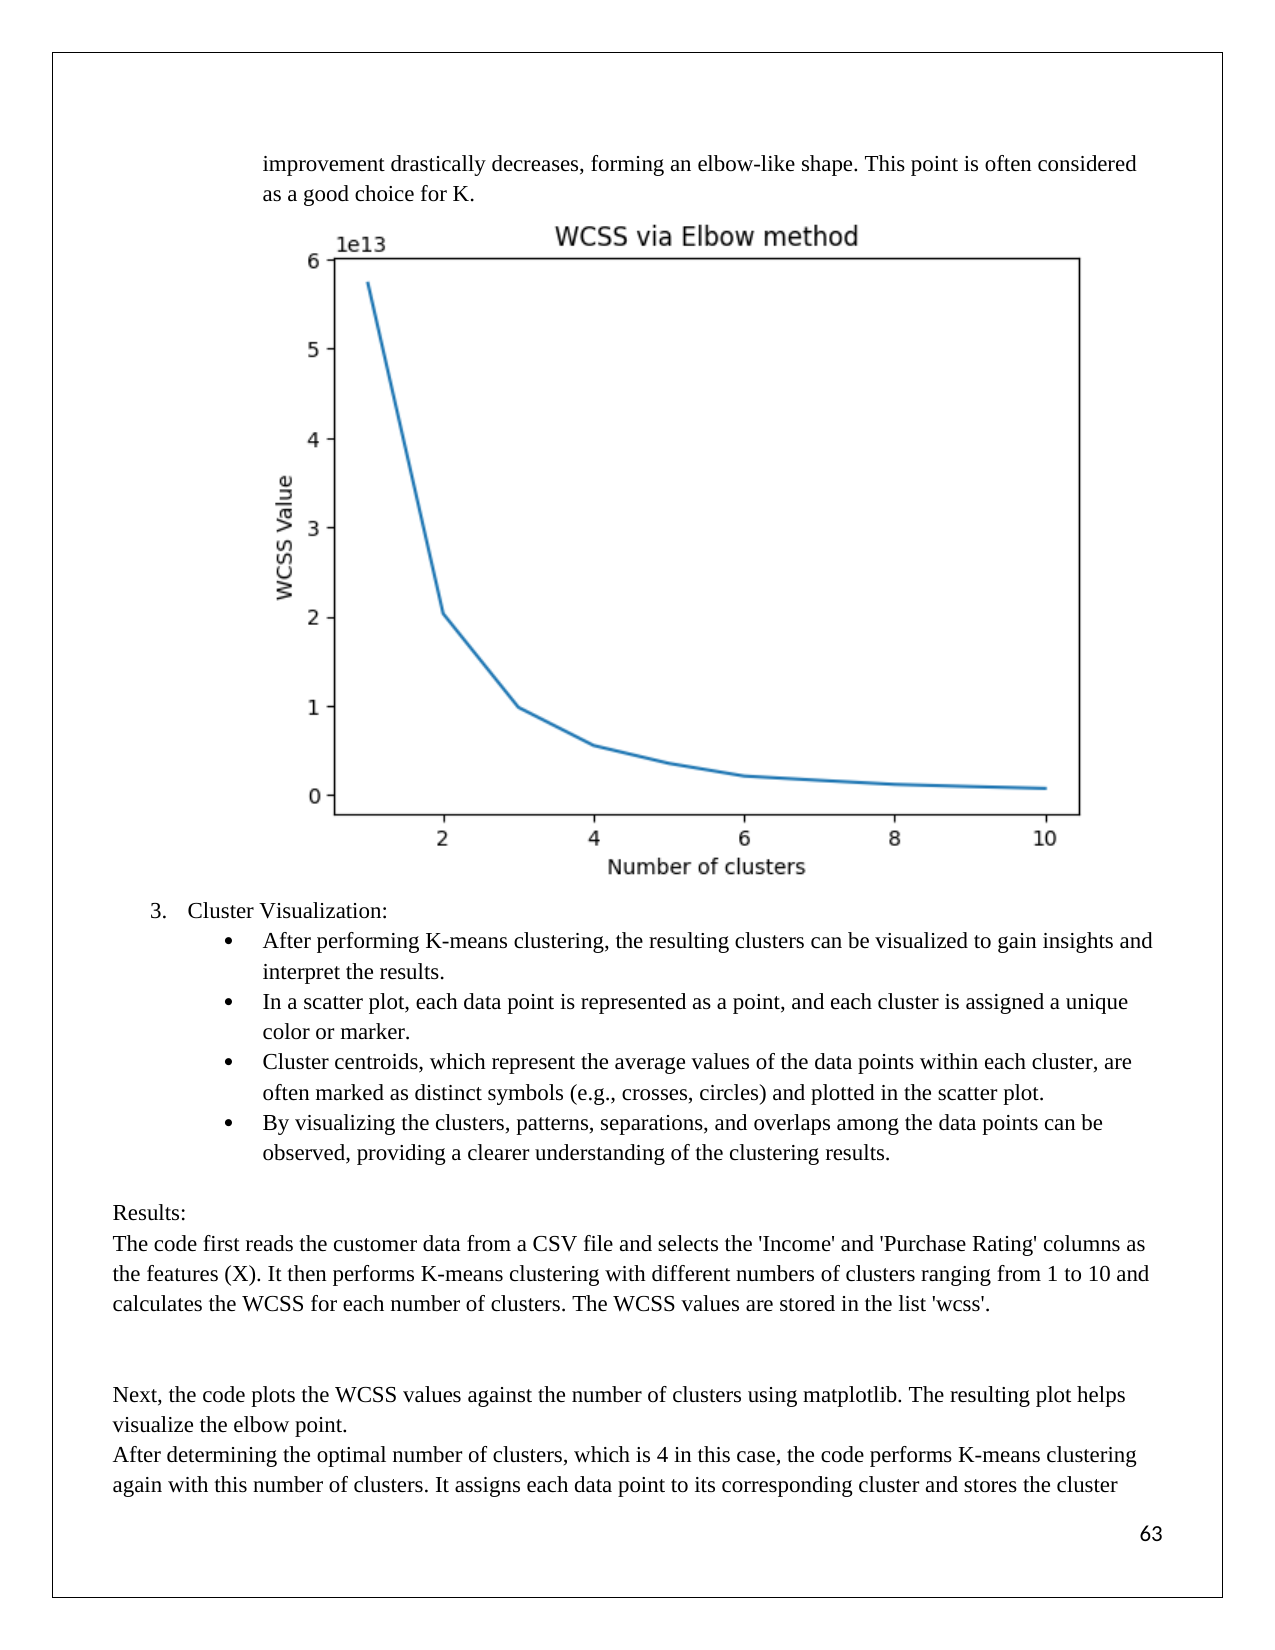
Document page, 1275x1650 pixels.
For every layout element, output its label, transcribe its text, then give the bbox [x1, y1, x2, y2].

text Next, the code plots the WCSS values against the number of clusters using matplotlib. The resulting plot helps visualize the elbow point. [112, 1381, 1162, 1437]
list Cluster centroids, which represent the average values of the data points within each cluster, are often marked as distinct symbols (e.g., crosses, circles) and plotted in the scatter plot. [225, 1048, 1162, 1105]
text The code first reads the customer data from a CSV file and selects the 'Income' and 'Purchase Rating' columns as the features (X). It then performs K-means clustering with different numbers of clusters ranging from 1 to 10 and calculates the WCSS for each number of clusters. The WCSS values are stored in the list 'wcss'. [112, 1230, 1162, 1316]
list By visualizing the clusters, patterns, separations, and overlaps among the data points can be observed, providing a clearer understanding of the clustering results. [225, 1109, 1162, 1165]
text Results: [112, 1199, 1162, 1226]
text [112, 1441, 1162, 1498]
list After performing K-means clustering, the resulting clusters can be visualized to gain insights and interpret the results. [225, 928, 1162, 984]
picture [262, 210, 1094, 894]
list Cluster Visualization: [150, 897, 1162, 924]
list In a scatter plot, each data point is represented as a point, and each cluster is assigned a unique color or marker. [225, 988, 1162, 1044]
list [225, 150, 1162, 207]
